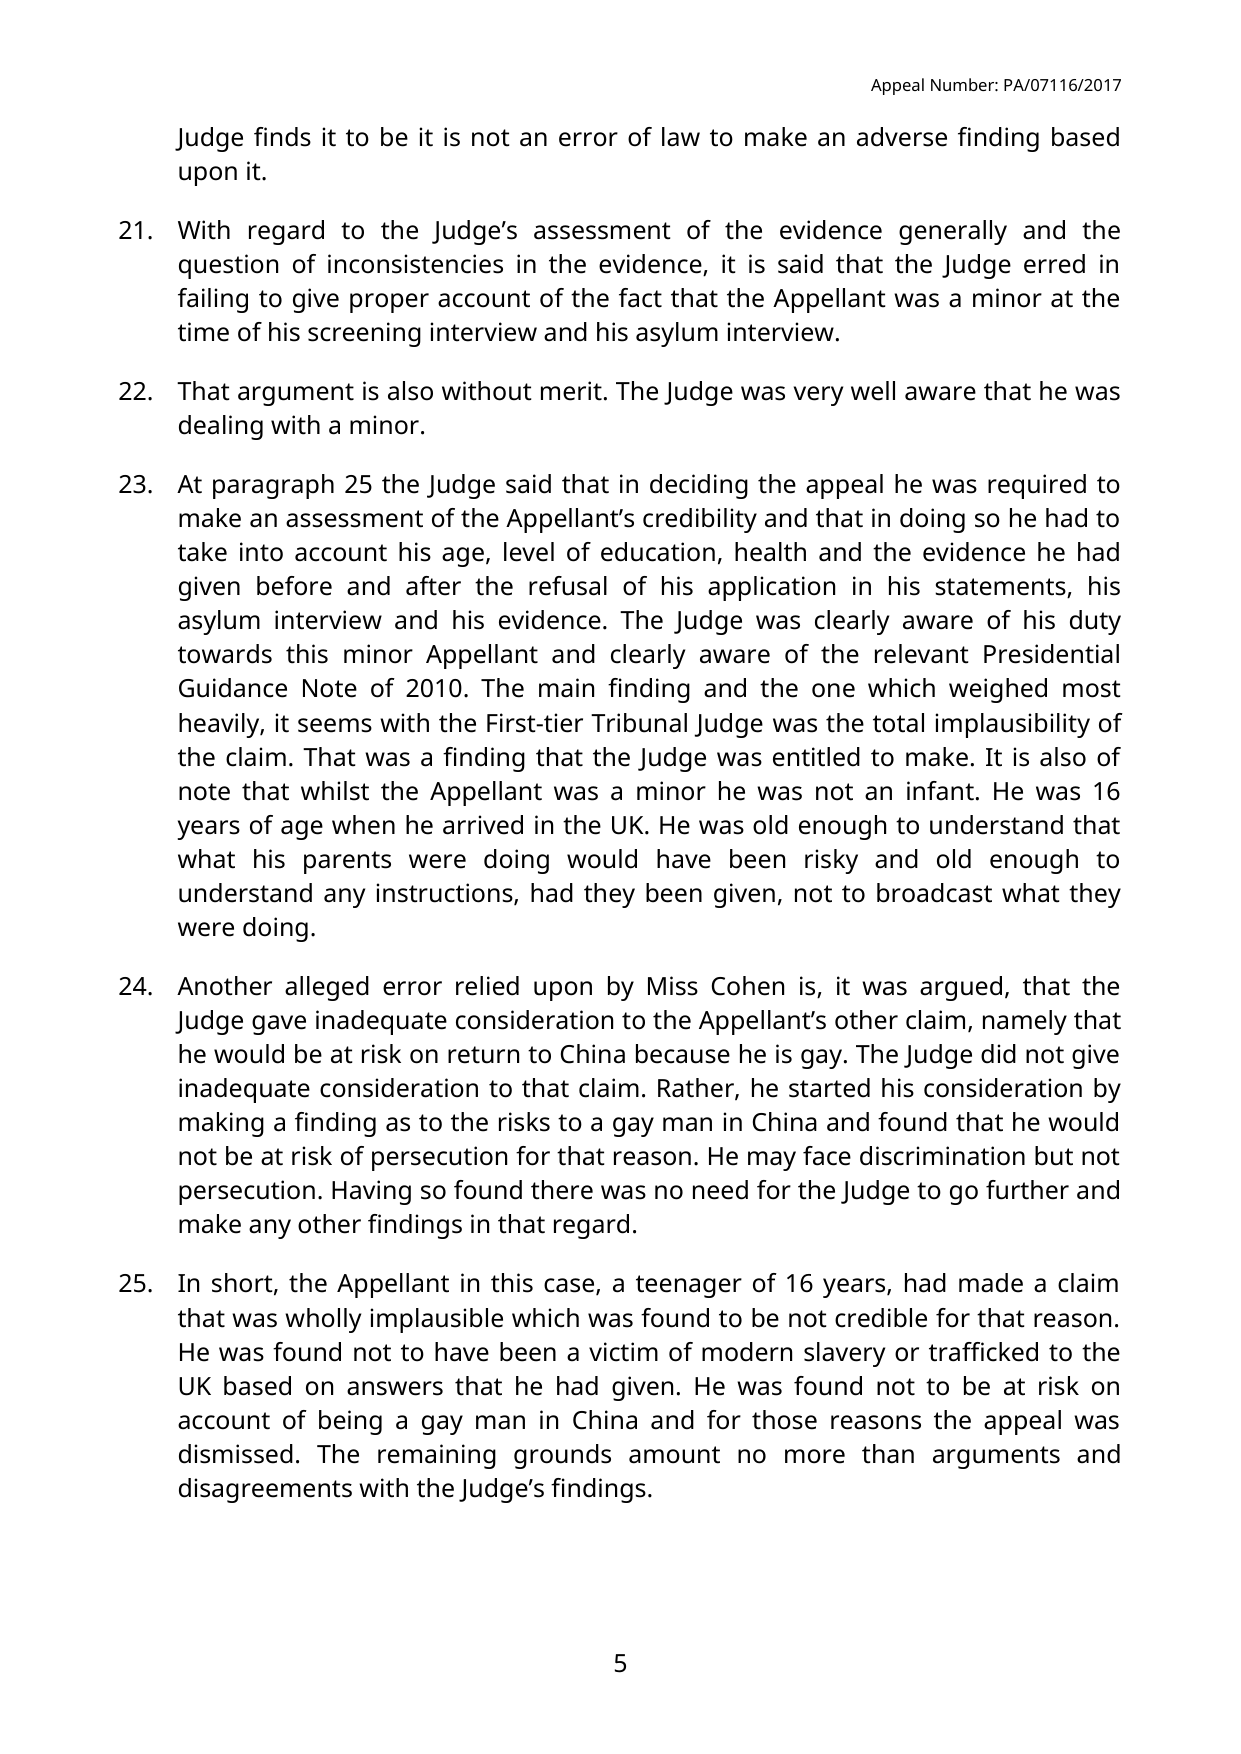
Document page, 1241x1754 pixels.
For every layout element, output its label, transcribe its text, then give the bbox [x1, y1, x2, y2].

text With regard to the Judge’s assessment of the evidence generally and the question of inconsistencies in the evidence, it is said that the Judge erred in failing to give proper account of the fact that the Appellant was a minor at the time of his screening interview and his asylum interview. [118, 212, 1122, 349]
text That argument is also without merit. The Judge was very well aware that he was dealing with a minor. [118, 374, 1122, 442]
text In short, the Appellant in this case, a teenager of 16 years, had made a claim that was wholly implausible which was found to be not credible for that reason. He was found not to have been a victim of modern slavery or trafficked to the UK based on answers that he had given. He was found not to be at risk on account of being a gay man in China and for those reasons the appeal was dismissed. The remaining grounds amount no more than arguments and disagreements with the Judge’s findings. [118, 1266, 1122, 1504]
text Another alleged error relied upon by Miss Cohen is, it was argued, that the Judge gave inadequate consideration to the Appellant’s other claim, namely that he would be at risk on return to China because he is gay. The Judge did not give inadequate consideration to that claim. Rather, he started his consideration by making a finding as to the risks to a gay man in China and found that he would not be at risk of persecution for that reason. He may face discrimination but not persecution. Having so found there was no need for the Judge to go further and make any other findings in that regard. [118, 969, 1122, 1241]
text At paragraph 25 the Judge said that in deciding the appeal he was required to make an assessment of the Appellant’s credibility and that in doing so he had to take into account his age, level of education, health and the evidence he had given before and after the refusal of his application in his statements, his asylum interview and his evidence. The Judge was clearly aware of his duty towards this minor Appellant and clearly aware of the relevant Presidential Guidance Note of 2010. The main finding and the one which weighed most heavily, it seems with the First-tier Tribunal Judge was the total implausibility of the claim. That was a finding that the Judge was entitled to make. It is also of note that whilst the Appellant was a minor he was not an infant. He was 16 years of age when he arrived in the UK. He was old enough to understand that what his parents were doing would have been risky and old enough to understand any instructions, had they been given, not to broadcast what they were doing. [118, 467, 1122, 944]
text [118, 119, 1122, 187]
